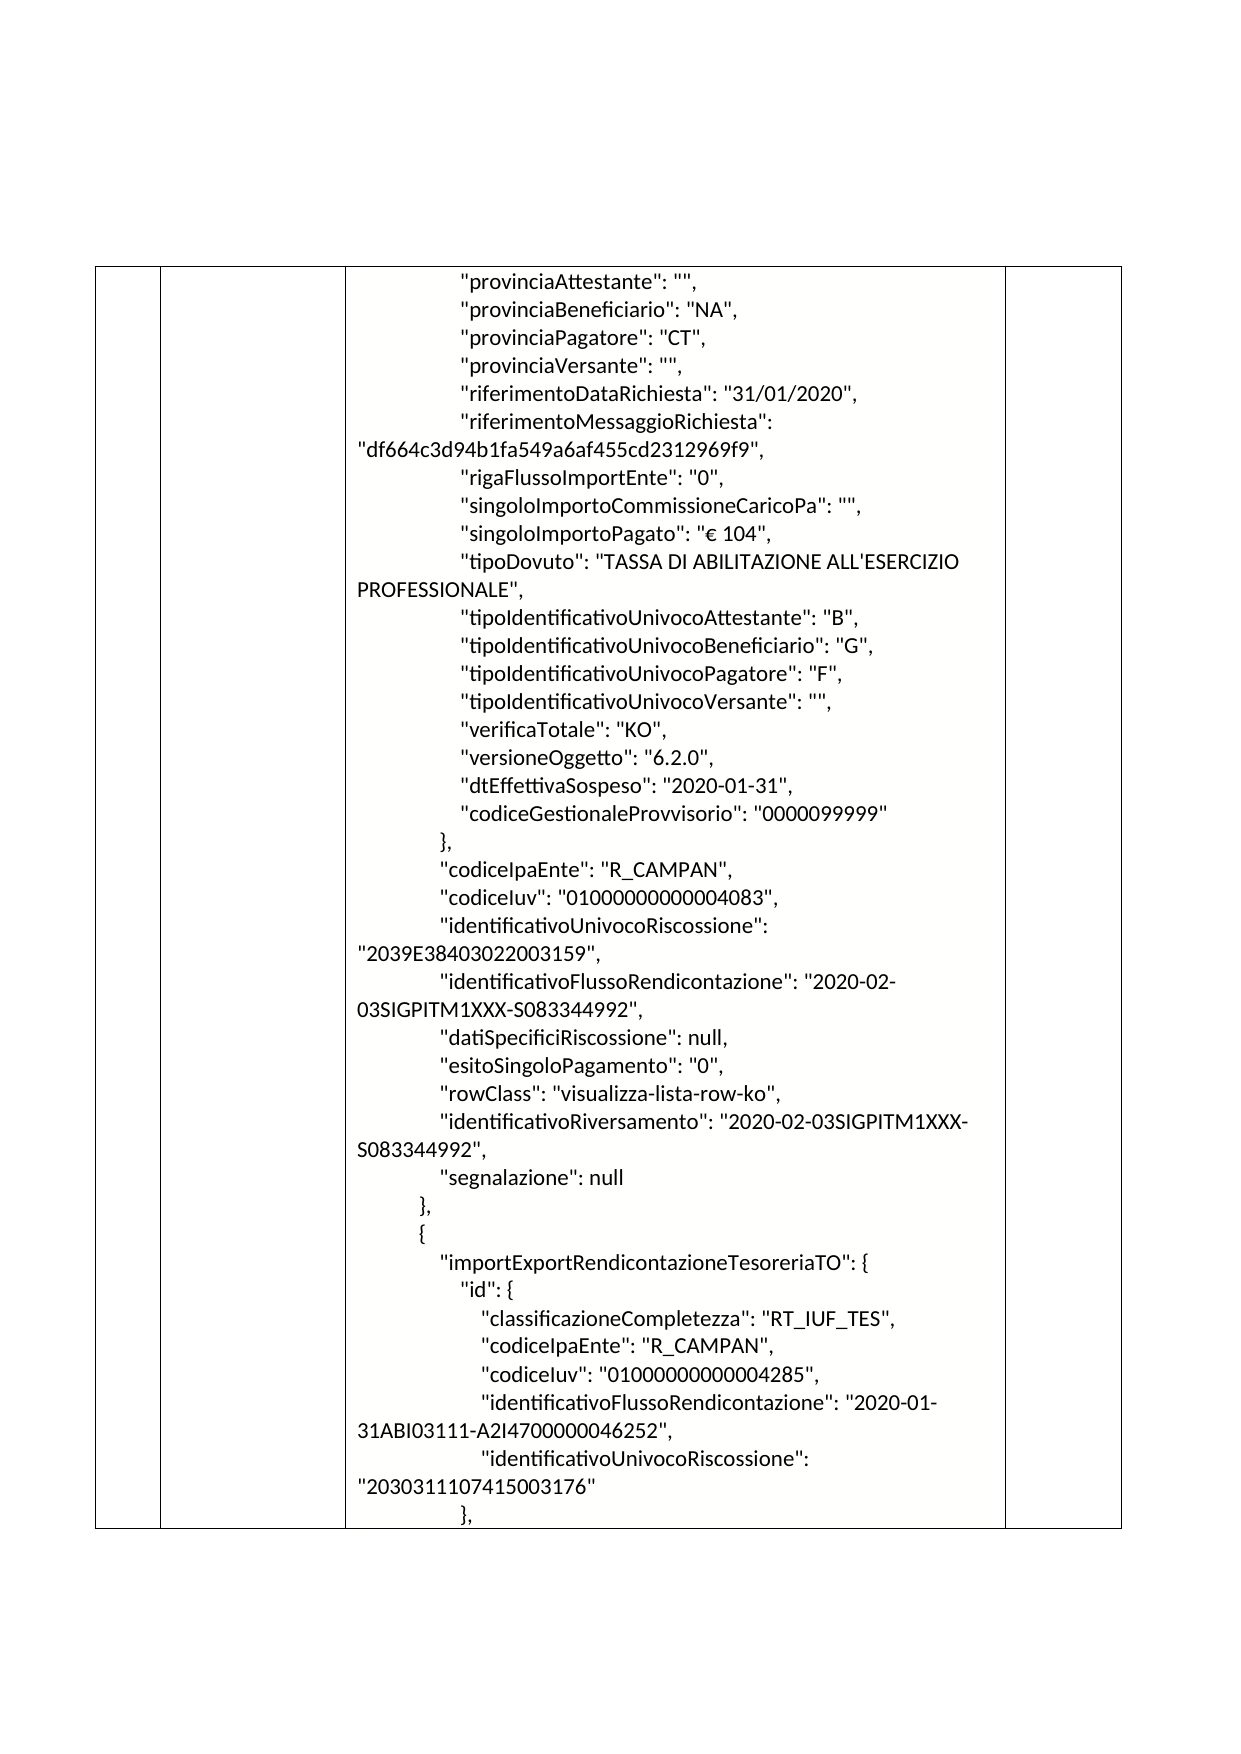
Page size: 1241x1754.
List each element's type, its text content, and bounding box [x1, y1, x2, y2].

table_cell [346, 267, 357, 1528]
table_cell 1 [96, 267, 160, 1528]
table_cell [161, 267, 345, 1528]
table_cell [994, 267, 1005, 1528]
table_cell [1006, 267, 1121, 1528]
